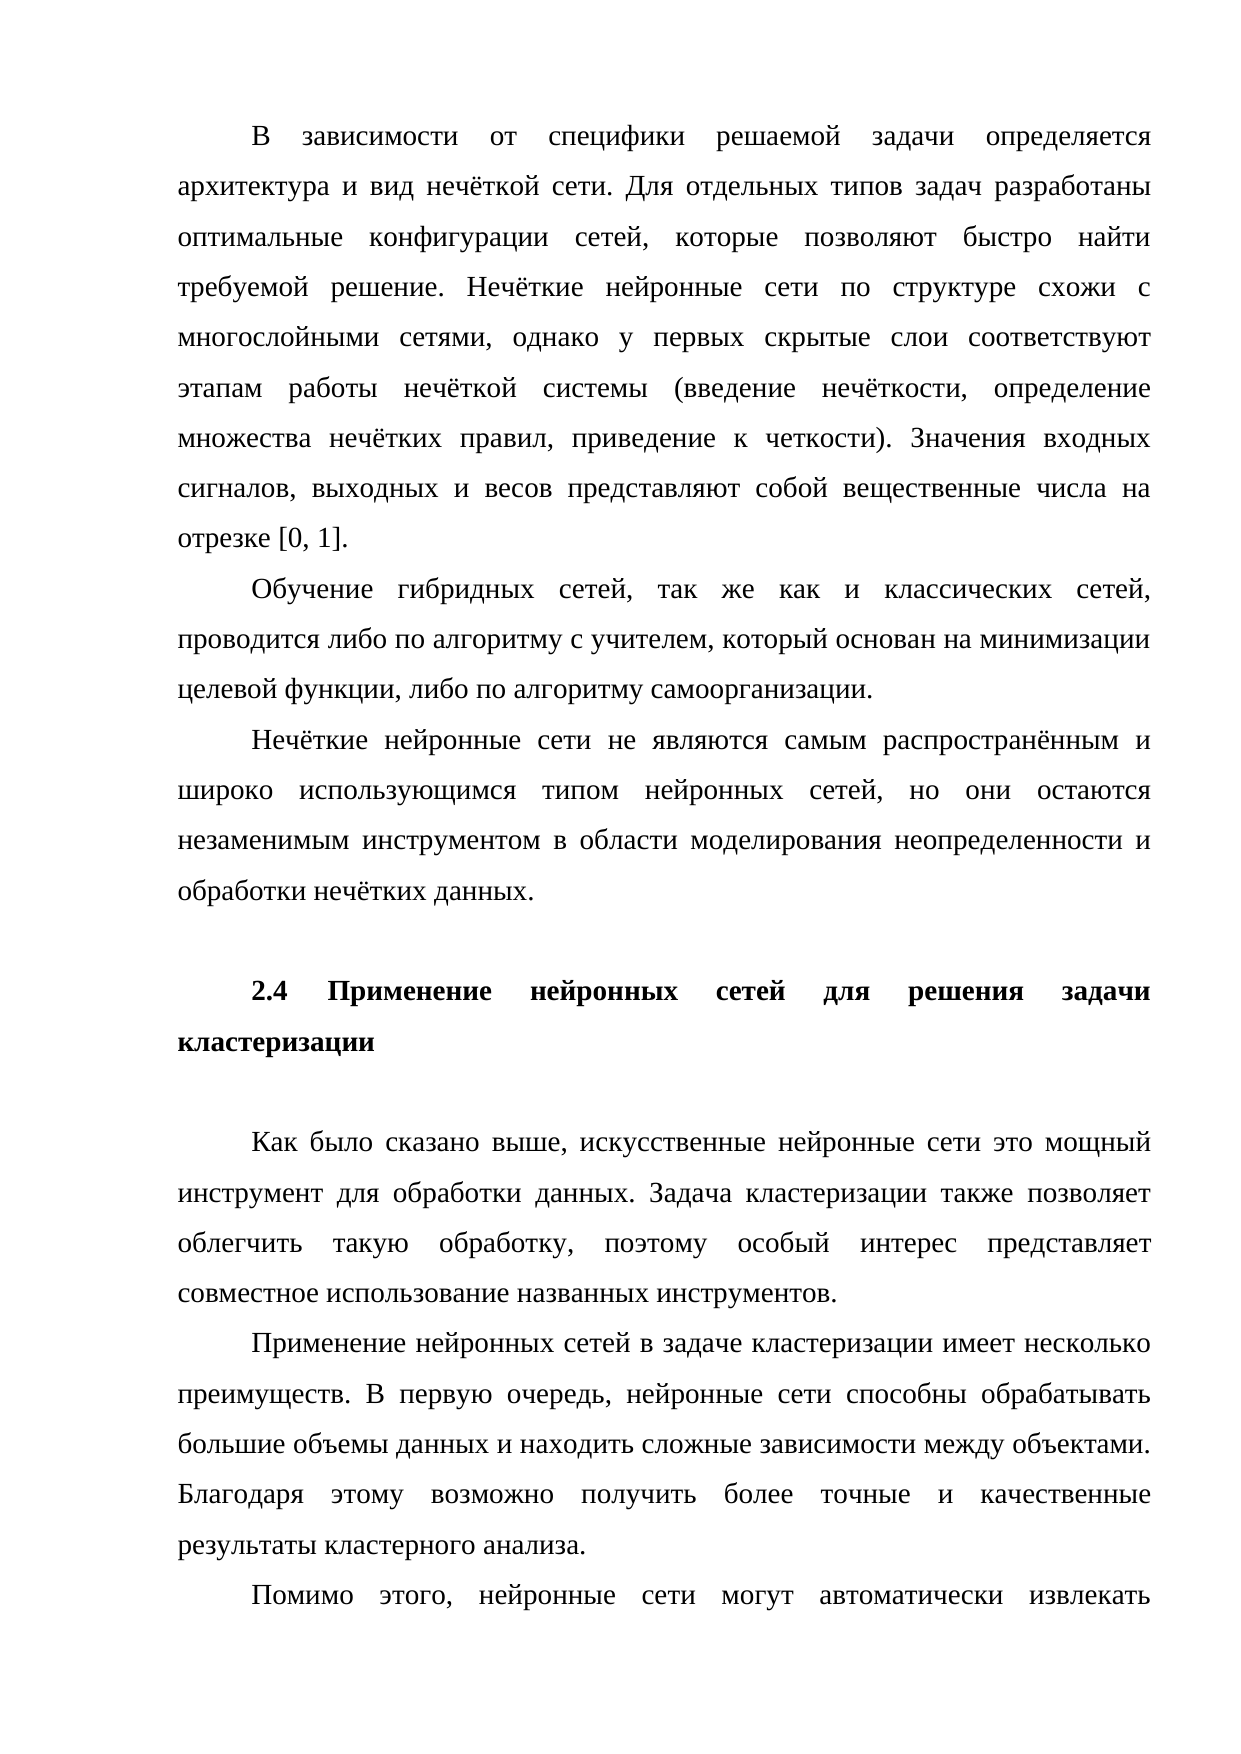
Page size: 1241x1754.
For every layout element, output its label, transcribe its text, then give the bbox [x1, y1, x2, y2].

text Как было сказано выше, искусственные нейронные сети это мощный инструмент для обработки данных. Задача кластеризации также позволяет облегчить такую обработку, поэтому особый интерес представляет совместное использование названных инструментов. [177, 1124, 1152, 1309]
text Применение нейронных сетей в задаче кластеризации имеет несколько преимуществ. В первую очередь, нейронные сети способны обрабатывать большие объемы данных и находить сложные зависимости между объектами. Благодаря этому возможно получить более точные и качественные результаты кластерного анализа. [177, 1326, 1152, 1560]
text Обучение гибридных сетей, так же как и классических сетей, проводится либо по алгоритму с учителем, который основан на минимизации целевой функции, либо по алгоритму самоорганизации. [177, 571, 1152, 705]
text Нечёткие нейронные сети не являются самым распространённым и широко использующимся типом нейронных сетей, но они остаются незаменимым инструментом в области моделирования неопределенности и обработки нечётких данных. [177, 722, 1152, 906]
list Применение нейронных сетей для решения задачи кластеризации [177, 973, 1152, 1057]
text В зависимости от специфики решаемой задачи определяется архитектура и вид нечёткой сети. Для отдельных типов задач разработаны оптимальные конфигурации сетей, которые позволяют быстро найти требуемой решение. Нечёткие нейронные сети по структуре схожи с многослойными сетями, однако у первых скрытые слои соответствуют этапам работы нечёткой системы (введение нечёткости, определение множества нечётких правил, приведение к четкости). Значения входных сигналов, выходных и весов представляют собой вещественные числа на отрезке [0, 1]. [177, 118, 1152, 554]
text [177, 1577, 1152, 1611]
